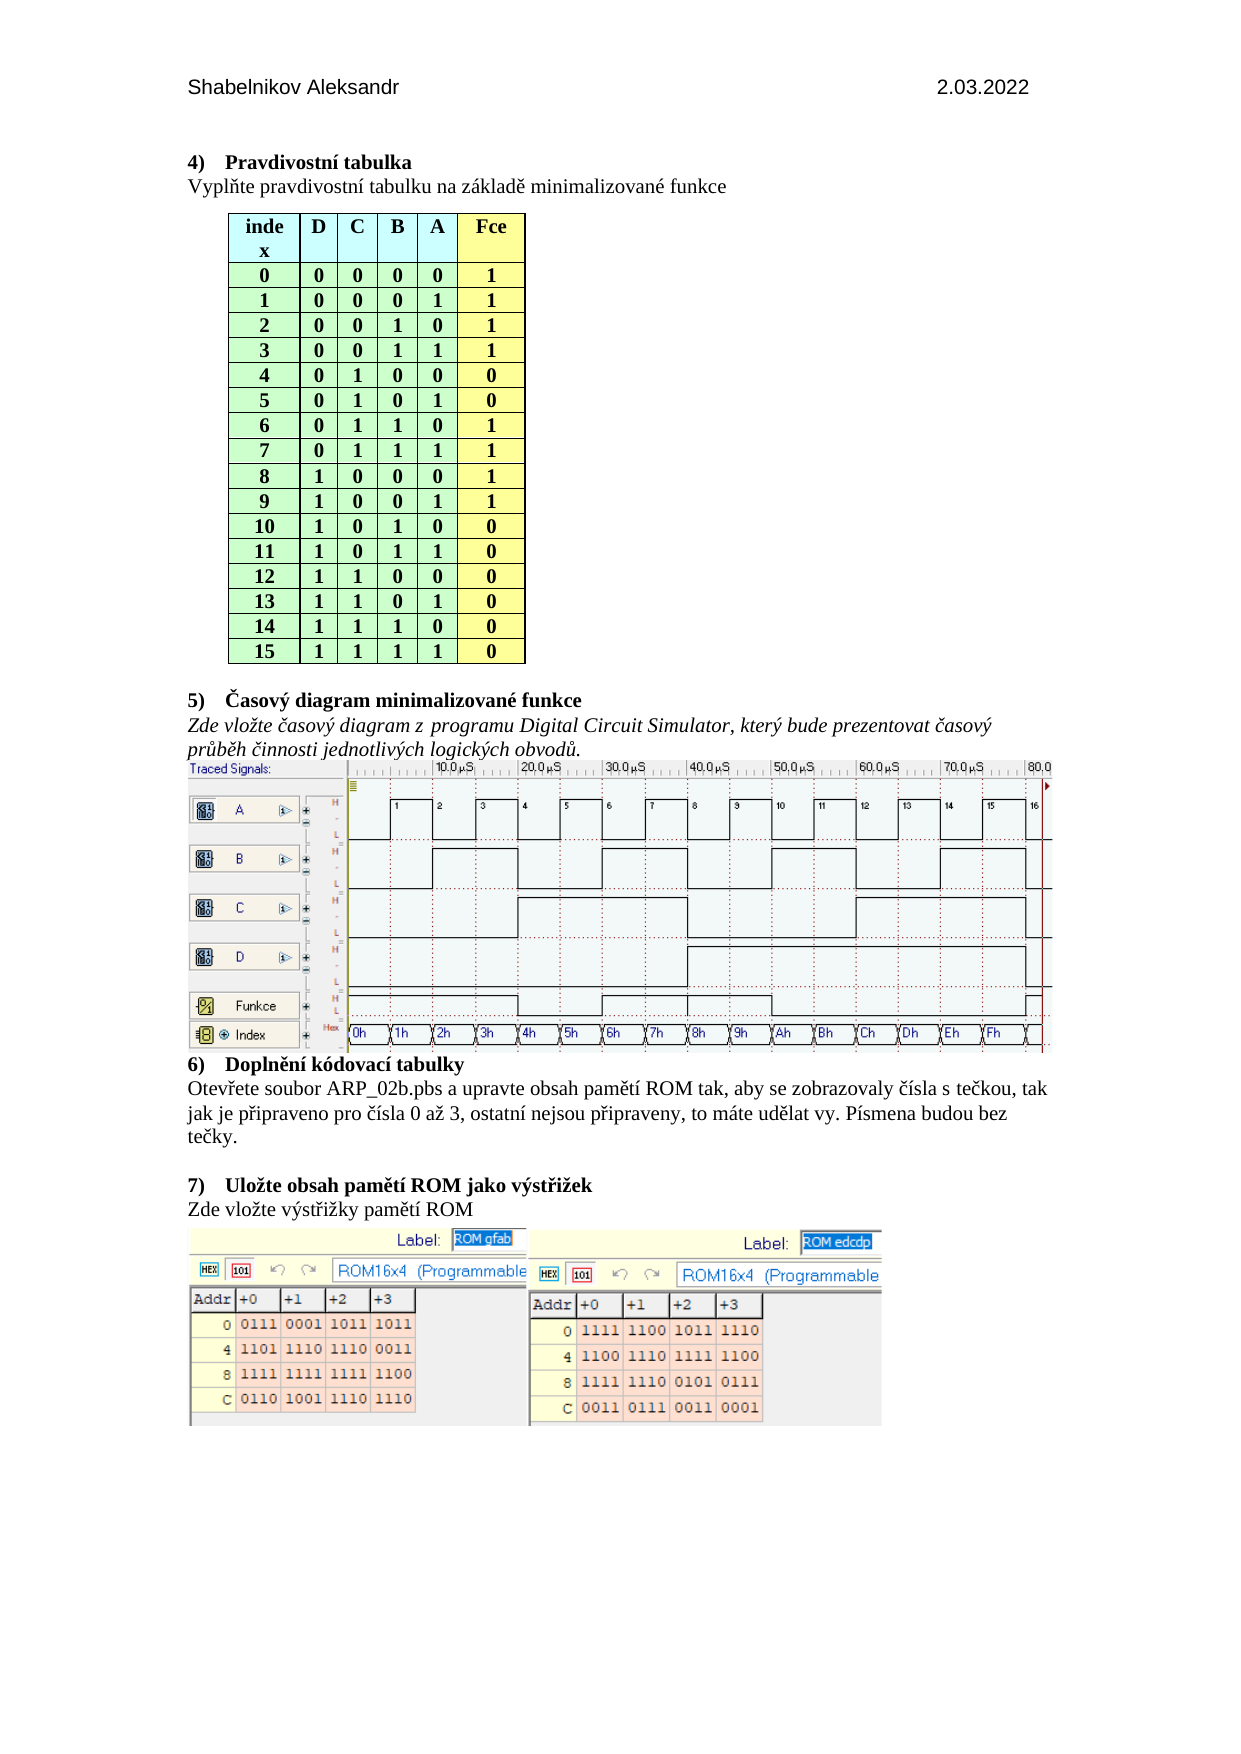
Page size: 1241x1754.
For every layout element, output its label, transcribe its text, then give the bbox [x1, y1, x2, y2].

table_cell 1 [418, 439, 457, 462]
table_header Fce [458, 214, 524, 262]
table_cell 0 [338, 489, 377, 513]
table_cell 1 [338, 639, 377, 663]
table_cell 0 [301, 288, 337, 312]
table_cell 0 [301, 263, 337, 287]
table_cell 0 [418, 464, 457, 488]
table_cell 0 [338, 338, 377, 362]
table_cell 0 [338, 539, 377, 563]
table_cell 1 [458, 439, 524, 462]
table_cell 0 [378, 489, 417, 513]
table_cell 0 [378, 263, 417, 287]
table_cell 1 [378, 313, 417, 337]
table_header A [418, 214, 457, 262]
table_cell 15 [229, 639, 299, 663]
table_cell 3 [229, 338, 299, 362]
table_cell 1 [418, 288, 457, 312]
table_header B [378, 214, 417, 262]
table_cell 2 [229, 313, 299, 337]
table_cell 14 [229, 614, 299, 638]
table_cell 0 [301, 363, 337, 387]
table_cell 0 [418, 363, 457, 387]
table_cell 0 [229, 263, 299, 287]
text Zde vložte časový diagram z programu Digital Circuit Simulator, který bude prezentovat časový průběh činnosti jednotlivých logických obvodů. [187, 712, 1053, 760]
table_cell 1 [338, 564, 377, 588]
table_cell 1 [338, 614, 377, 638]
table_cell 8 [229, 464, 299, 488]
table_cell 1 [301, 589, 337, 613]
table_cell 1 [378, 439, 417, 462]
table_cell 0 [458, 514, 524, 538]
table_header D [301, 214, 337, 262]
table_cell 1 [338, 413, 377, 437]
table_cell 13 [229, 589, 299, 613]
table_cell 0 [378, 564, 417, 588]
table_cell 0 [301, 388, 337, 412]
table_cell 0 [418, 263, 457, 287]
table_cell 1 [378, 514, 417, 538]
list Pravdivostní tabulka [187, 150, 1053, 174]
table_cell 0 [458, 614, 524, 638]
table_cell 0 [458, 363, 524, 387]
table_cell 0 [418, 614, 457, 638]
table_cell 0 [458, 639, 524, 663]
table_cell 7 [229, 439, 299, 462]
table_cell 0 [458, 589, 524, 613]
table_cell 1 [301, 639, 337, 663]
table_cell 1 [301, 464, 337, 488]
table_cell 0 [378, 363, 417, 387]
table_cell 1 [458, 413, 524, 437]
table_cell 0 [458, 388, 524, 412]
table_cell 1 [301, 514, 337, 538]
table_cell 1 [378, 539, 417, 563]
table_cell 0 [338, 288, 377, 312]
table_cell 11 [229, 539, 299, 563]
table_cell 1 [338, 388, 377, 412]
text Zde vložte výstřižky pamětí ROM [187, 1197, 1053, 1221]
table_cell 0 [418, 313, 457, 337]
table_cell 1 [418, 388, 457, 412]
table_cell 1 [338, 363, 377, 387]
table_header C [338, 214, 377, 262]
table_cell 0 [301, 313, 337, 337]
table_cell 0 [418, 564, 457, 588]
table_cell 1 [338, 439, 377, 462]
table_cell 0 [378, 388, 417, 412]
table_cell 12 [229, 564, 299, 588]
table_cell 1 [301, 564, 337, 588]
table_cell 1 [418, 489, 457, 513]
table_cell 0 [338, 263, 377, 287]
table_cell 1 [378, 614, 417, 638]
table_cell 4 [229, 363, 299, 387]
table_cell 1 [378, 338, 417, 362]
table_cell 0 [418, 514, 457, 538]
table_cell 1 [378, 413, 417, 437]
table_cell 0 [338, 464, 377, 488]
table_cell 0 [378, 288, 417, 312]
table_cell 5 [229, 388, 299, 412]
table_cell 0 [301, 338, 337, 362]
list Uložte obsah pamětí ROM jako výstřižek [187, 1173, 1053, 1197]
table_cell 0 [378, 464, 417, 488]
text Vyplňte pravdivostní tabulku na základě minimalizované funkce [187, 174, 1053, 198]
table_cell 1 [338, 589, 377, 613]
table_cell 1 [458, 489, 524, 513]
table_cell 1 [418, 338, 457, 362]
table_cell 1 [458, 338, 524, 362]
table_cell 10 [229, 514, 299, 538]
table_cell 1 [458, 288, 524, 312]
table_cell 1 [458, 313, 524, 337]
table_cell 0 [301, 413, 337, 437]
list Časový diagram minimalizované funkce [187, 688, 1053, 712]
table_cell 6 [229, 413, 299, 437]
table_header index [229, 214, 299, 262]
picture [187, 1220, 882, 1426]
table_cell 0 [418, 413, 457, 437]
picture [187, 760, 1053, 1053]
table_cell 1 [458, 464, 524, 488]
table_cell 0 [378, 589, 417, 613]
table_cell 1 [378, 639, 417, 663]
table_cell 1 [418, 589, 457, 613]
table_cell 1 [418, 639, 457, 663]
table_cell 0 [338, 313, 377, 337]
table_cell 1 [301, 489, 337, 513]
table_cell 1 [458, 263, 524, 287]
table_cell 1 [418, 539, 457, 563]
table_cell 0 [458, 539, 524, 563]
list Doplnění kódovací tabulky [187, 1053, 1053, 1076]
table_cell 9 [229, 489, 299, 513]
table_cell 0 [301, 439, 337, 462]
text Otevřete soubor ARP_02b.pbs a upravte obsah pamětí ROM tak, aby se zobrazovaly čísla s tečkou, tak jak je připraveno pro čísla 0 až 3, ostatní nejsou připraveny, to máte udělat vy. Písmena budou bez tečky. [187, 1076, 1053, 1148]
table_cell 1 [301, 614, 337, 638]
table_cell 1 [301, 539, 337, 563]
table_cell 1 [229, 288, 299, 312]
table_cell 0 [338, 514, 377, 538]
table_cell 0 [458, 564, 524, 588]
